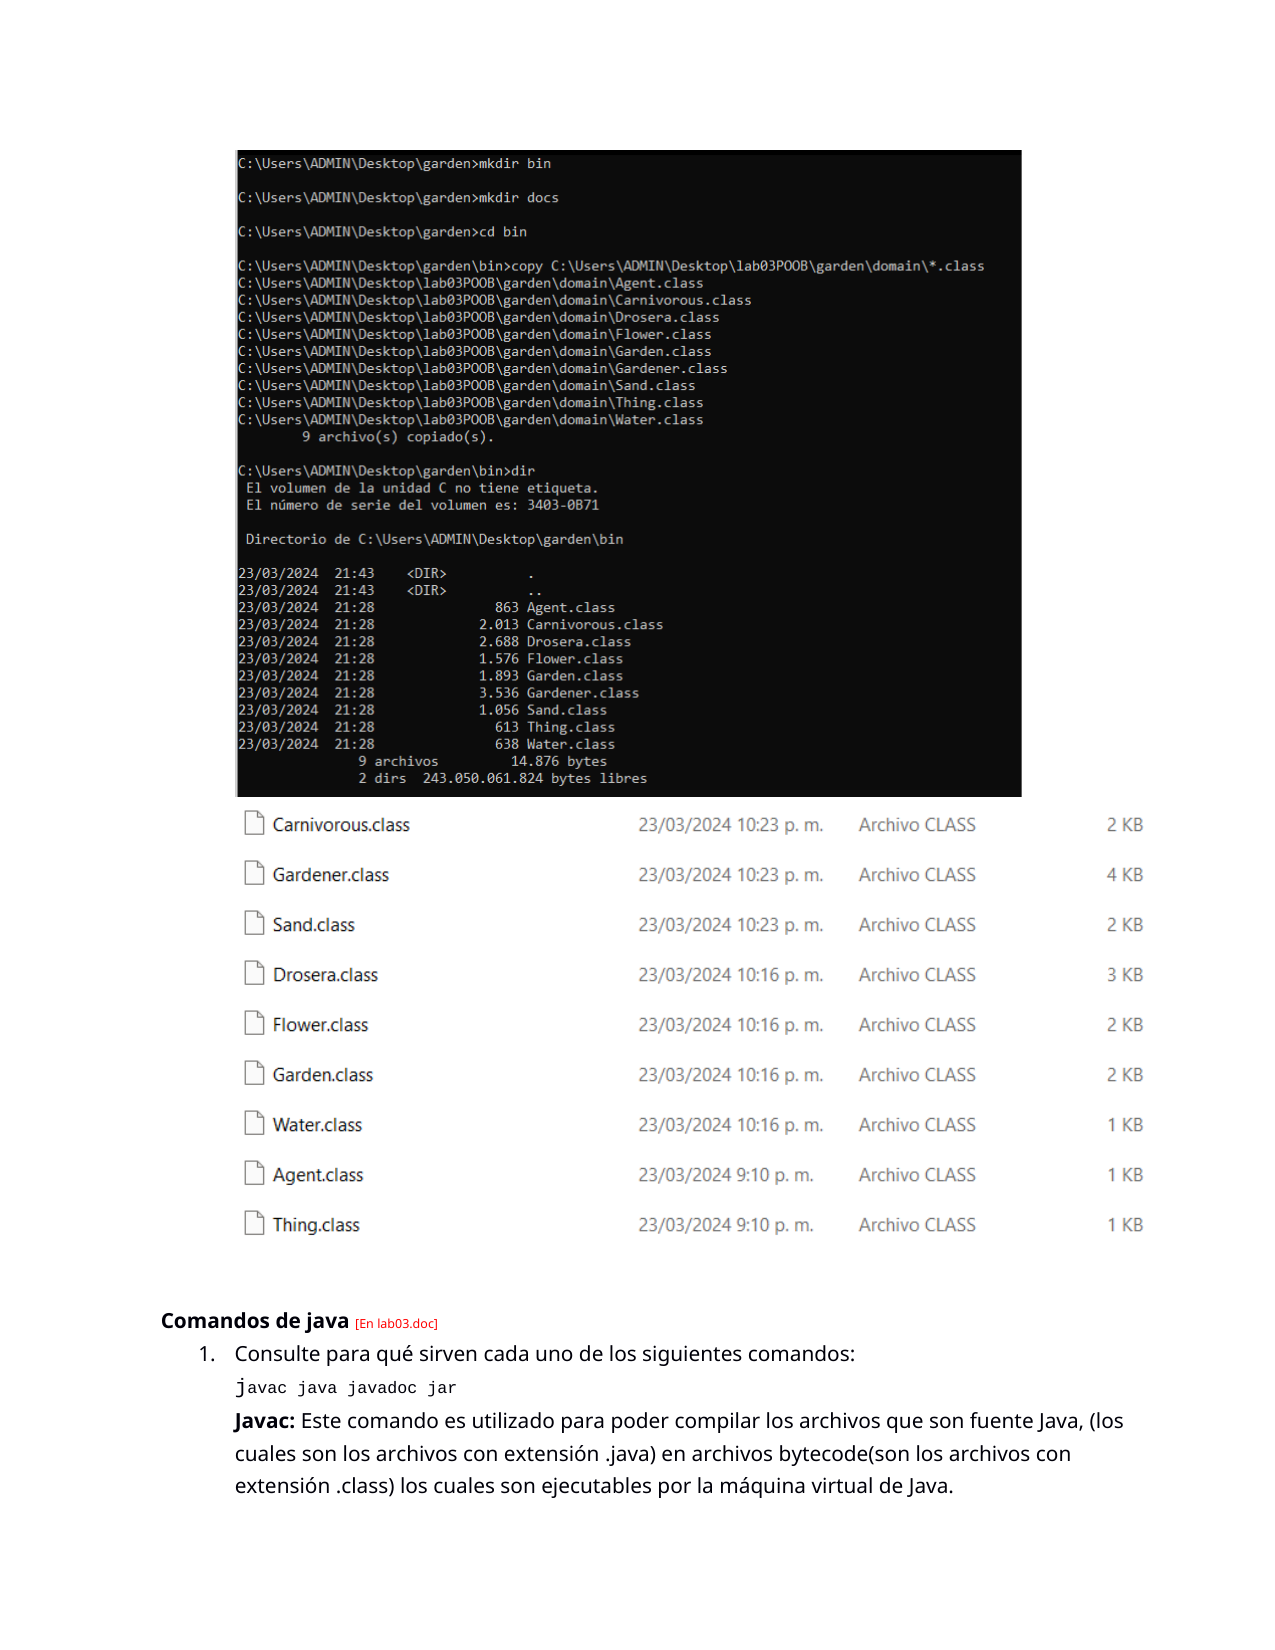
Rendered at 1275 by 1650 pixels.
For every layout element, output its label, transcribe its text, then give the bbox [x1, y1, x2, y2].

text Comandos de java [En lab03.doc] [161, 1307, 1125, 1335]
list Consulte para qué sirven cada uno de los siguientes comandos: [198, 1339, 1125, 1368]
picture [235, 150, 1022, 797]
picture [235, 802, 1211, 1257]
text Javac: Este comando es utilizado para poder compilar los archivos que son fuente Java, (los cuales son los archivos con extensión .java) en archivos bytecode(son los archivos con extensión .class) los cuales son ejecutables por la máquina virtual de Java. [234, 1406, 1125, 1500]
text javac java javadoc jar [234, 1376, 1125, 1399]
